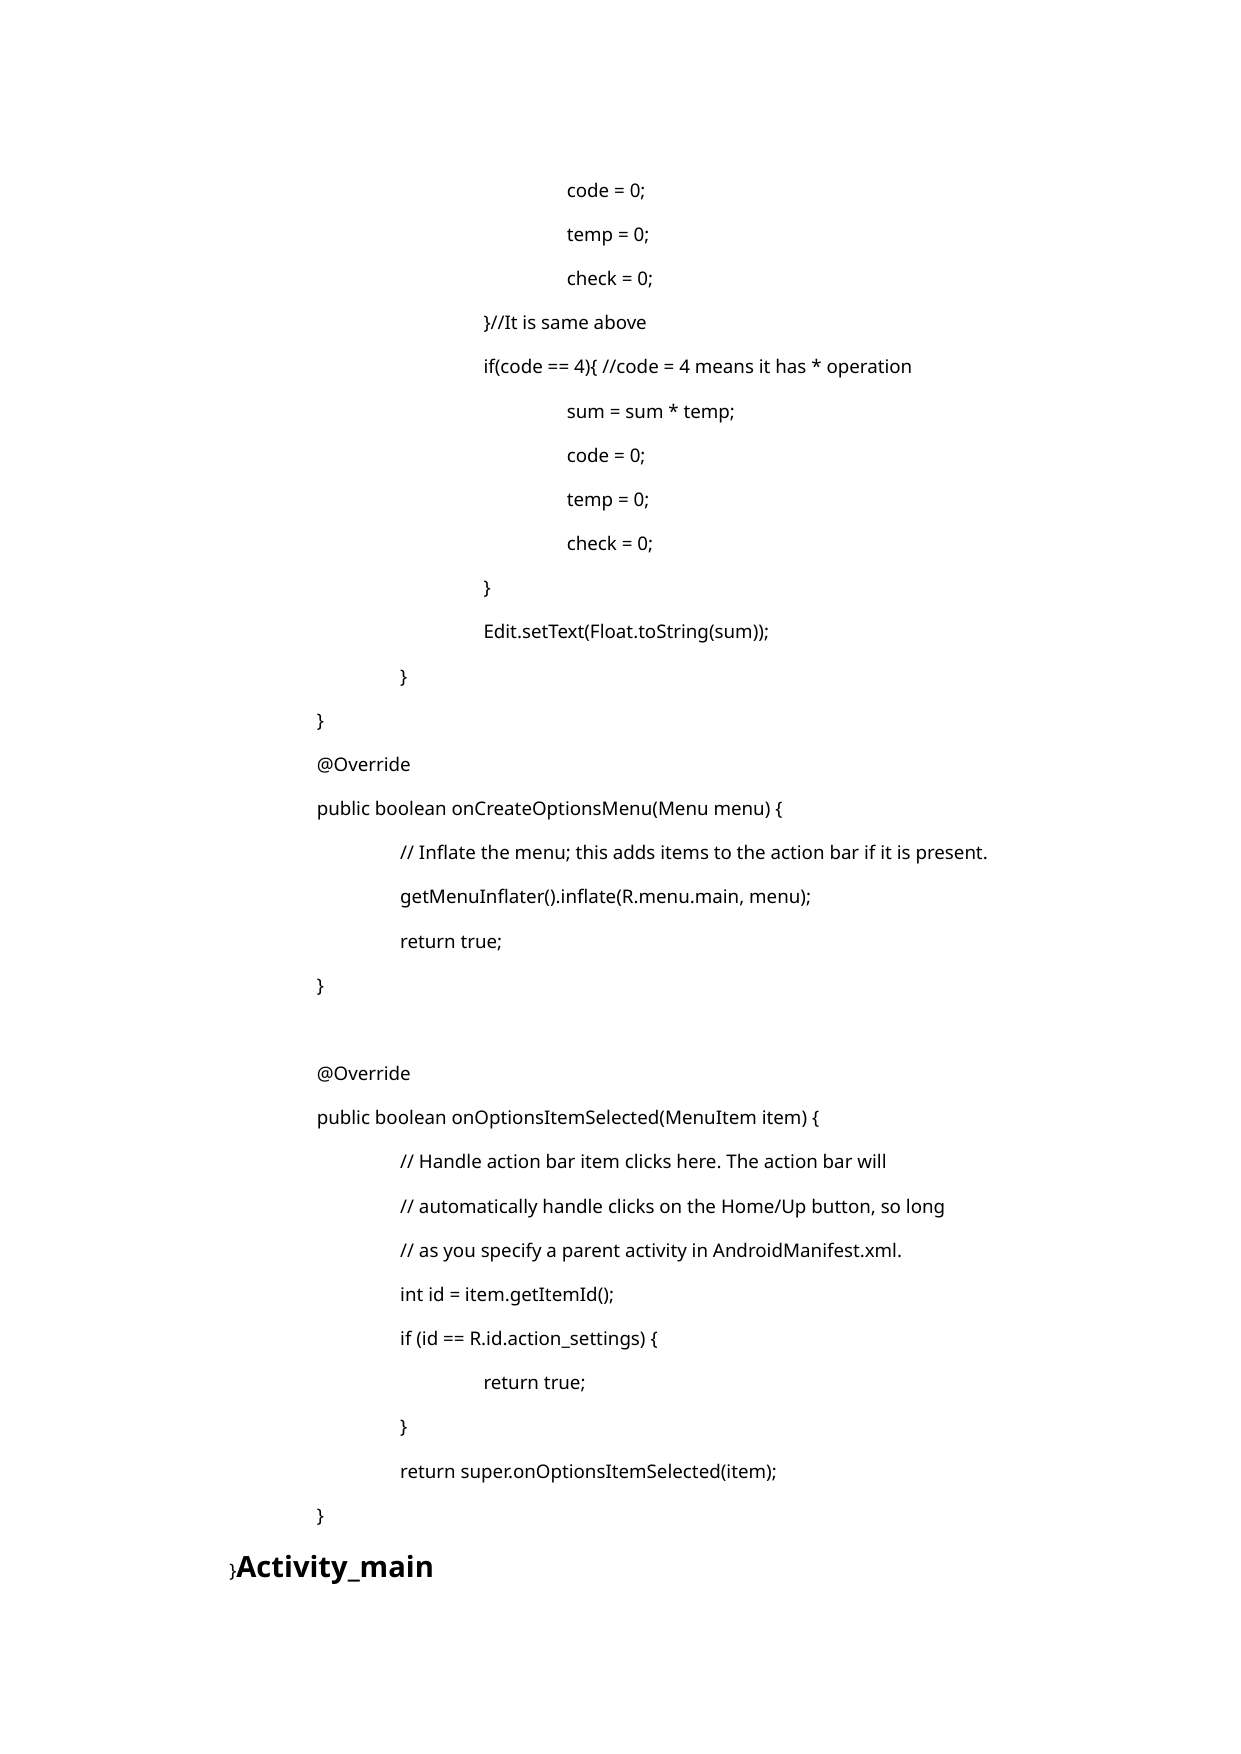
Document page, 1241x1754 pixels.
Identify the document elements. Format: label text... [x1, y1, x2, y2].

list // Handle action bar item clicks here. The action bar will [233, 1149, 1090, 1174]
list temp = 0; [233, 486, 1090, 512]
list } [233, 972, 1090, 998]
list public boolean onCreateOptionsMenu(Menu menu) { [233, 796, 1090, 821]
list @Override [233, 1061, 1090, 1086]
list return true; [233, 928, 1090, 953]
list code = 0; [233, 442, 1090, 468]
list temp = 0; [233, 221, 1090, 247]
list if(code == 4){ //code = 4 means it has * operation [233, 354, 1090, 379]
list sum = sum * temp; [233, 398, 1090, 423]
list // Inflate the menu; this adds items to the action bar if it is present. [233, 840, 1090, 865]
list } [233, 663, 1090, 688]
list }//It is same above [233, 310, 1090, 335]
list if (id == R.id.action_settings) { [233, 1326, 1090, 1351]
list code = 0; [233, 177, 1090, 203]
list @Override [233, 751, 1090, 777]
list check = 0; [233, 531, 1090, 556]
list // as you specify a parent activity in AndroidManifest.xml. [233, 1237, 1090, 1263]
list public boolean onOptionsItemSelected(MenuItem item) { [233, 1105, 1090, 1130]
list }Activity_main [229, 1546, 1090, 1586]
list } [233, 1502, 1090, 1528]
list return true; [233, 1370, 1090, 1395]
list // automatically handle clicks on the Home/Up button, so long [233, 1193, 1090, 1218]
list int id = item.getItemId(); [233, 1281, 1090, 1307]
list check = 0; [233, 266, 1090, 291]
list getMenuInflater().inflate(R.menu.main, menu); [233, 884, 1090, 909]
list Edit.setText(Float.toString(sum)); [233, 619, 1090, 644]
list } [233, 575, 1090, 600]
list } [233, 707, 1090, 733]
list return super.onOptionsItemSelected(item); [233, 1458, 1090, 1483]
list } [233, 1414, 1090, 1439]
